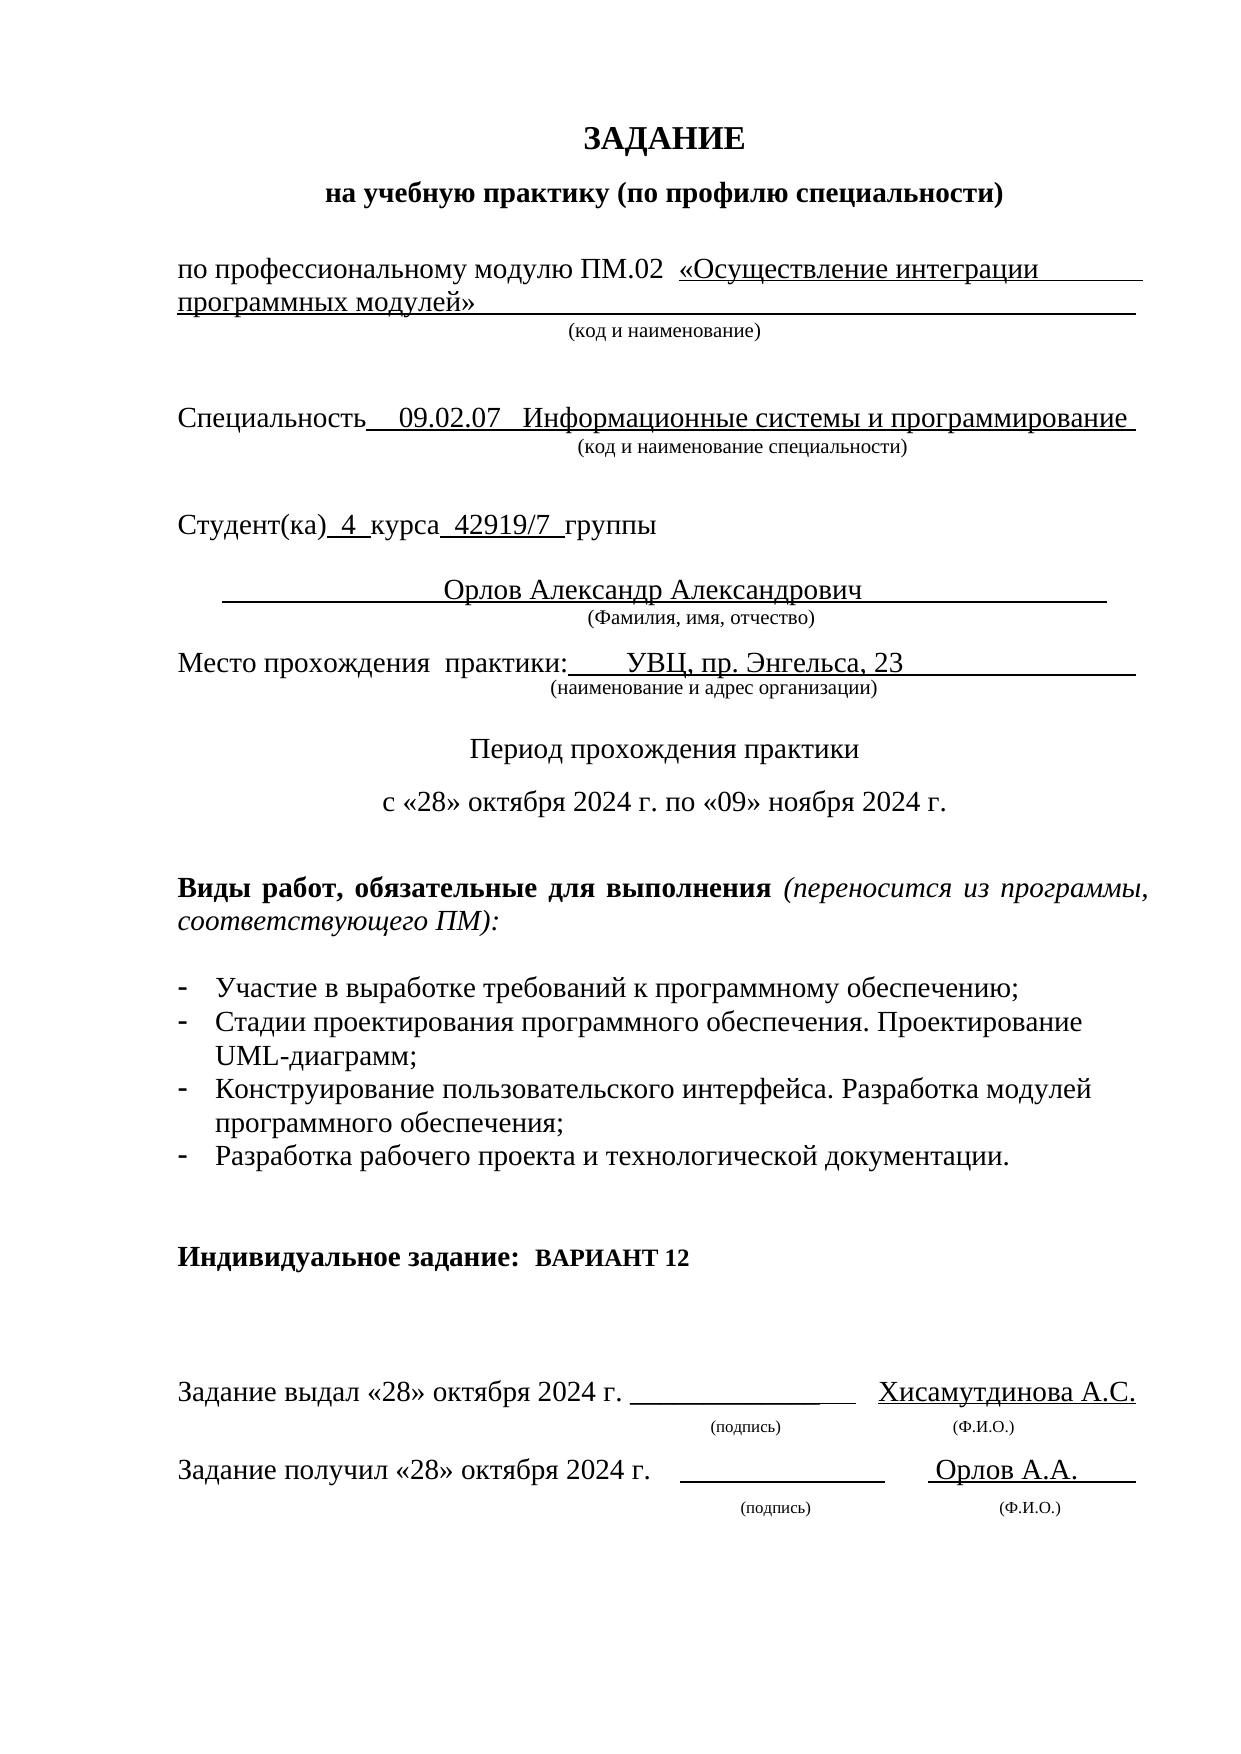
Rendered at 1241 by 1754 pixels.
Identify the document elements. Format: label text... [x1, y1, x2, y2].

text Разработка рабочего проекта и технологической документации. [178, 1138, 1152, 1172]
text Специальность 09.02.07 Информационные системы и программирование [177, 400, 1152, 434]
text по профессиональному модулю ПМ.02 «Осуществление интеграции программных модулей» [177, 251, 1152, 318]
text (код и наименование) [177, 318, 1152, 342]
text с «28» октября 2024 г. по «09» ноября 2024 г. [177, 789, 1152, 817]
text Задание получил «28» октября 2024 г. ____________ Орлов А.А. (подпись) (Ф.И.О.) [177, 1457, 1152, 1518]
text (наименование и адрес организации) [177, 678, 1152, 699]
text Участие в выработке требований к программному обеспечению; [178, 971, 1152, 1004]
text ЗАДАНИЕ [177, 118, 1152, 156]
text Конструирование пользовательского интерфейса. Разработка модулей программного обеспечения; [178, 1071, 1152, 1138]
text (подпись) (Ф.И.О.) [177, 1407, 1152, 1435]
text Орлов Александр Александрович [177, 572, 1152, 605]
text Задание выдал «28» октября 2024 г. _____________ Хисамутдинова А.С. [177, 1378, 1152, 1407]
text Виды работ, обязательные для выполнения (переносится из программы, соответствующего ПМ): [177, 870, 1152, 937]
text Студент(ка) 4 курса 42919/7 группы [177, 507, 1152, 541]
text Период прохождения практики [177, 735, 1152, 764]
text (Фамилия, имя, отчество) [177, 605, 1152, 629]
text Стадии проектирования программного обеспечения. Проектирование UML-диаграмм; [178, 1004, 1152, 1071]
text Место прохождения практики: УВЦ, пр. Энгельса, 23 [177, 650, 1152, 678]
text (код и наименование специальности) [177, 434, 1152, 458]
text на учебную практику (по профилю специальности) [177, 175, 1152, 208]
text Индивидуальное задание: ВАРИАНТ 12 [177, 1239, 1152, 1273]
